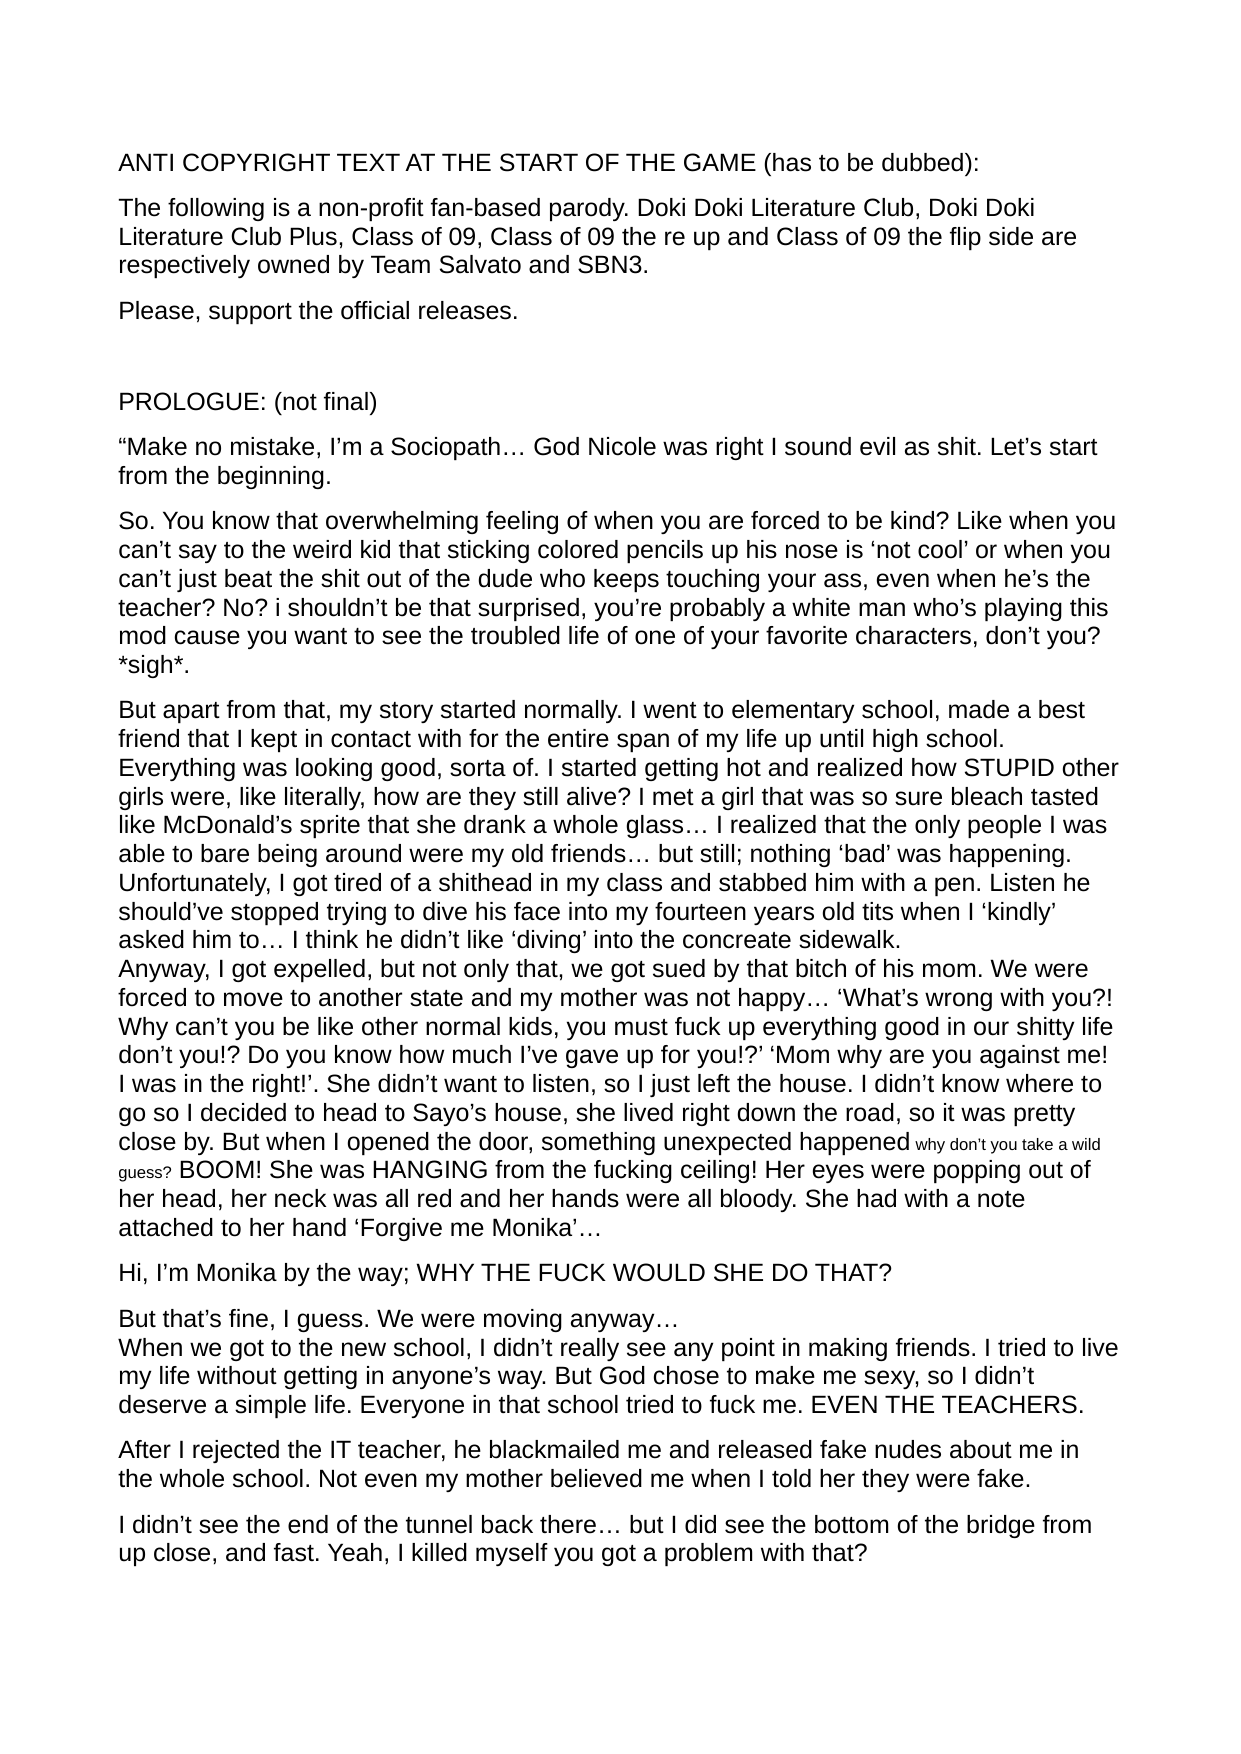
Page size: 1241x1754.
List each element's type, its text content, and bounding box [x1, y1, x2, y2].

text PROLOGUE: (not final) [118, 387, 1122, 416]
text Hi, I’m Monika by the way; WHY THE FUCK WOULD SHE DO THAT? [118, 1258, 1122, 1287]
text But that’s fine, I guess. We were moving anyway… When we got to the new school, I didn’t really see any point in making friends. I tried to live my life without getting in anyone’s way. But God chose to make me sexy, so I didn’t deserve a simple life. Everyone in that school tried to fuck me. EVEN THE TEACHERS. [118, 1304, 1122, 1419]
text Please, support the official releases. [118, 296, 1122, 325]
text After I rejected the IT teacher, he blackmailed me and released fake nudes about me in the whole school. Not even my mother believed me when I told her they were fake. [118, 1436, 1122, 1493]
text I didn’t see the end of the tunnel back there… but I did see the bottom of the bridge from up close, and fast. Yeah, I killed myself you got a problem with that? [118, 1510, 1122, 1567]
text But apart from that, my story started normally. I went to elementary school, made a best friend that I kept in contact with for the entire span of my life up until high school. Everything was looking good, sorta of. I started getting hot and realized how STUPID other girls were, like literally, how are they still alive? I met a girl that was so sure bleach tasted like McDonald’s sprite that she drank a whole glass… I realized that the only people I was able to bare being around were my old friends… but still; nothing ‘bad’ was happening. Unfortunately, I got tired of a shithead in my class and stabbed him with a pen. Listen he should’ve stopped trying to dive his face into my fourteen years old tits when I ‘kindly’ asked him to… I think he didn’t like ‘diving’ into the concreate sidewalk. Anyway, I got expelled, but not only that, we got sued by that bitch of his mom. We were forced to move to another state and my mother was not happy… ‘What’s wrong with you?! Why can’t you be like other normal kids, you must fuck up everything good in our shitty life don’t you!? Do you know how much I’ve gave up for you!?’ ‘Mom why are you against me! I was in the right!’. She didn’t want to listen, so I just left the house. I didn’t know where to go so I decided to head to Sayo’s house, she lived right down the road, so it was pretty close by. But when I opened the door, something unexpected happened why don’t you take a wild guess? BOOM! She was HANGING from the fucking ceiling! Her eyes were popping out of her head, her neck was all red and her hands were all bloody. She had with a note attached to her hand ‘Forgive me Monika’… [118, 696, 1122, 1242]
text So. You know that overwhelming feeling of when you are forced to be kind? Like when you can’t say to the weird kid that sticking colored pencils up his nose is ‘not cool’ or when you can’t just beat the shit out of the dude who keeps touching your ass, even when he’s the teacher? No? i shouldn’t be that surprised, you’re probably a white man who’s playing this mod cause you want to see the troubled life of one of your favorite characters, don’t you? *sigh*. [118, 506, 1122, 679]
text “Make no mistake, I’m a Sociopath… God Nicole was right I sound evil as shit. Let’s start from the beginning. [118, 432, 1122, 490]
text The following is a non-profit fan-based parody. Doki Doki Literature Club, Doki Doki Literature Club Plus, Class of 09, Class of 09 the re up and Class of 09 the flip side are respectively owned by Team Salvato and SBN3. [118, 193, 1122, 279]
text ANTI COPYRIGHT TEXT AT THE START OF THE GAME (has to be dubbed): [118, 148, 1122, 176]
